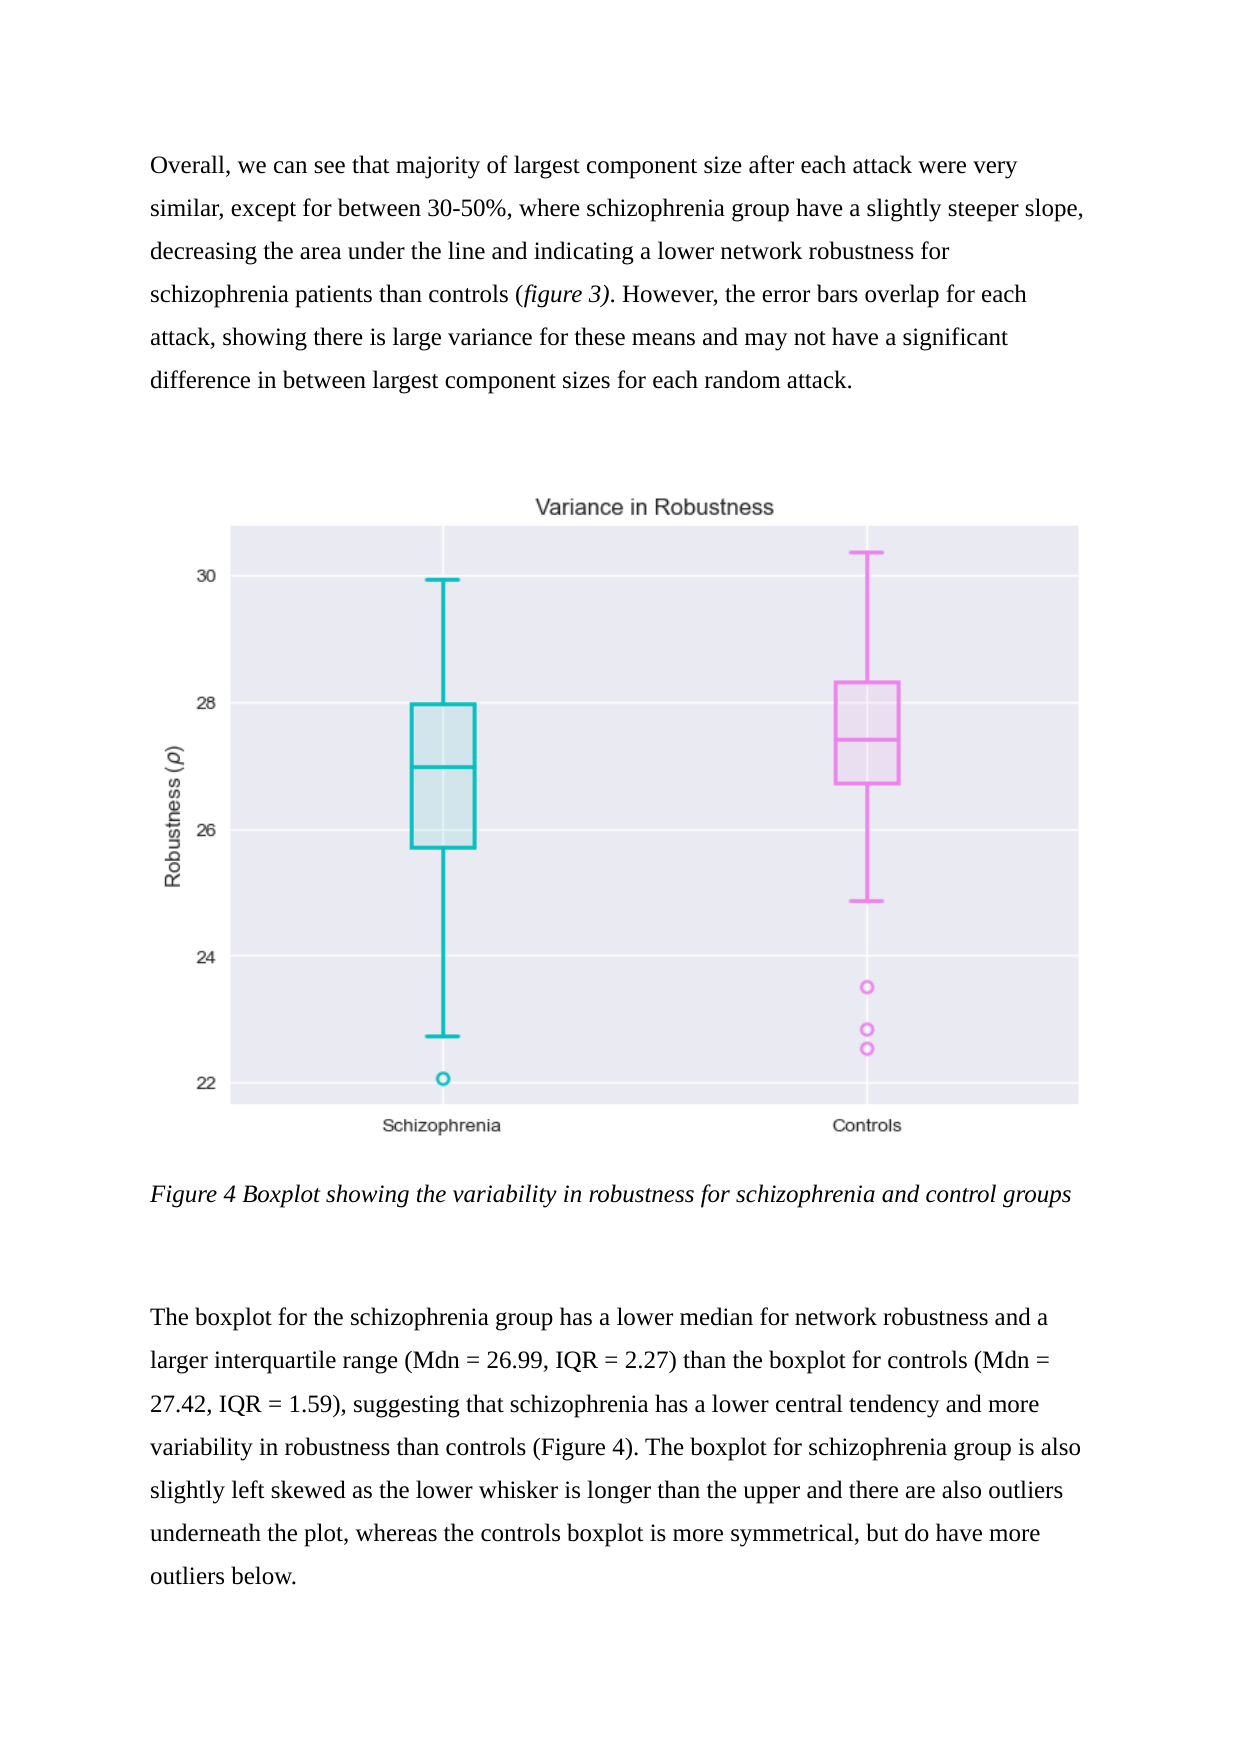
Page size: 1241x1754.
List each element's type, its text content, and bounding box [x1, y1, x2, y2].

picture [150, 485, 1091, 1148]
text The boxplot for the schizophrenia group has a lower median for network robustness and a larger interquartile range (Mdn = 26.99, IQR = 2.27) than the boxplot for controls (Mdn = 27.42, IQR = 1.59), suggesting that schizophrenia has a lower central tendency and more variability in robustness than controls (Figure 4). The boxplot for schizophrenia group is also slightly left skewed as the lower whisker is longer than the upper and there are also outliers underneath the plot, whereas the controls boxplot is more symmetrical, but do have more outliers below. [150, 1302, 1090, 1590]
text Overall, we can see that majority of largest component size after each attack were very similar, except for between 30-50%, where schizophrenia group have a slightly steeper slope, decreasing the area under the line and indicating a lower network robustness for schizophrenia patients than controls (figure 3). However, the error bars overlap for each attack, showing there is large variance for these means and may not have a significant difference in between largest component sizes for each random attack. [150, 150, 1090, 394]
text Figure 4 Boxplot showing the variability in robustness for schizophrenia and control groups [150, 1179, 1090, 1207]
